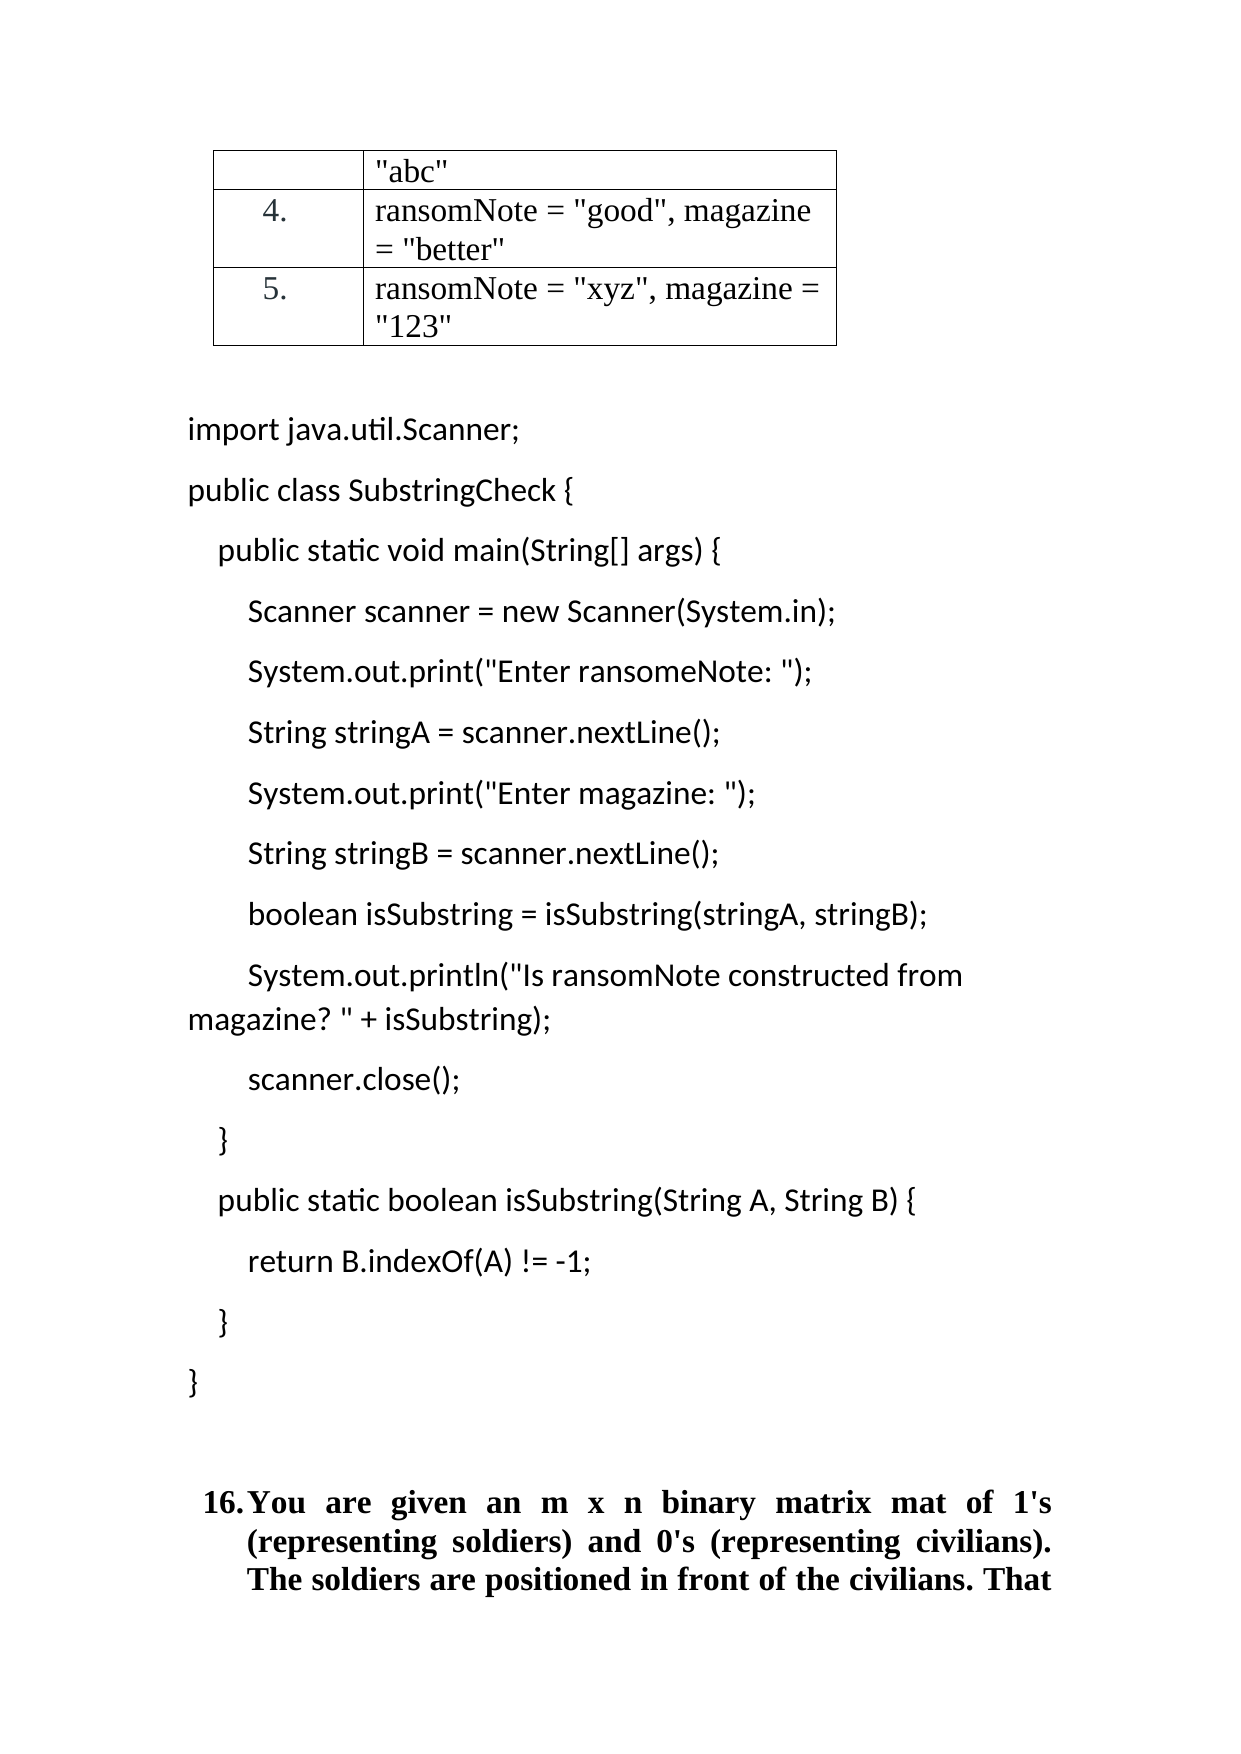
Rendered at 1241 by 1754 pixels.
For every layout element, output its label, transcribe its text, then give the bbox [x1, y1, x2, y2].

text public static void main(String[] args) { [187, 529, 1053, 570]
text boolean isSubstring = isSubstring(stringA, stringB); [187, 893, 1053, 934]
table_cell ransomNote = "good", magazine = "better" [364, 190, 836, 267]
table_cell [214, 190, 363, 267]
table_cell [214, 151, 363, 189]
text } [187, 1301, 1053, 1341]
text public class SubstringCheck { [187, 468, 1053, 509]
text System.out.print("Enter magazine: "); [187, 772, 1053, 812]
text public static boolean isSubstring(String A, String B) { [187, 1179, 1053, 1220]
text } [187, 1361, 1053, 1402]
text } [187, 1119, 1053, 1159]
text System.out.print("Enter ransomeNote: "); [187, 650, 1053, 691]
table_cell [214, 268, 363, 345]
text return B.indexOf(A) != -1; [187, 1240, 1053, 1281]
table_cell ransomNote = "xyz", magazine = "123" [364, 268, 836, 345]
text System.out.println("Is ransomNote constructed from magazine? " + isSubstring); [187, 953, 1053, 1038]
text scanner.close(); [187, 1058, 1053, 1099]
text import java.util.Scanner; [187, 408, 1053, 449]
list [202, 1482, 1053, 1597]
text String stringA = scanner.nextLine(); [187, 711, 1053, 752]
text String stringB = scanner.nextLine(); [187, 832, 1053, 873]
text Scanner scanner = new Scanner(System.in); [187, 590, 1053, 631]
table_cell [364, 151, 836, 189]
